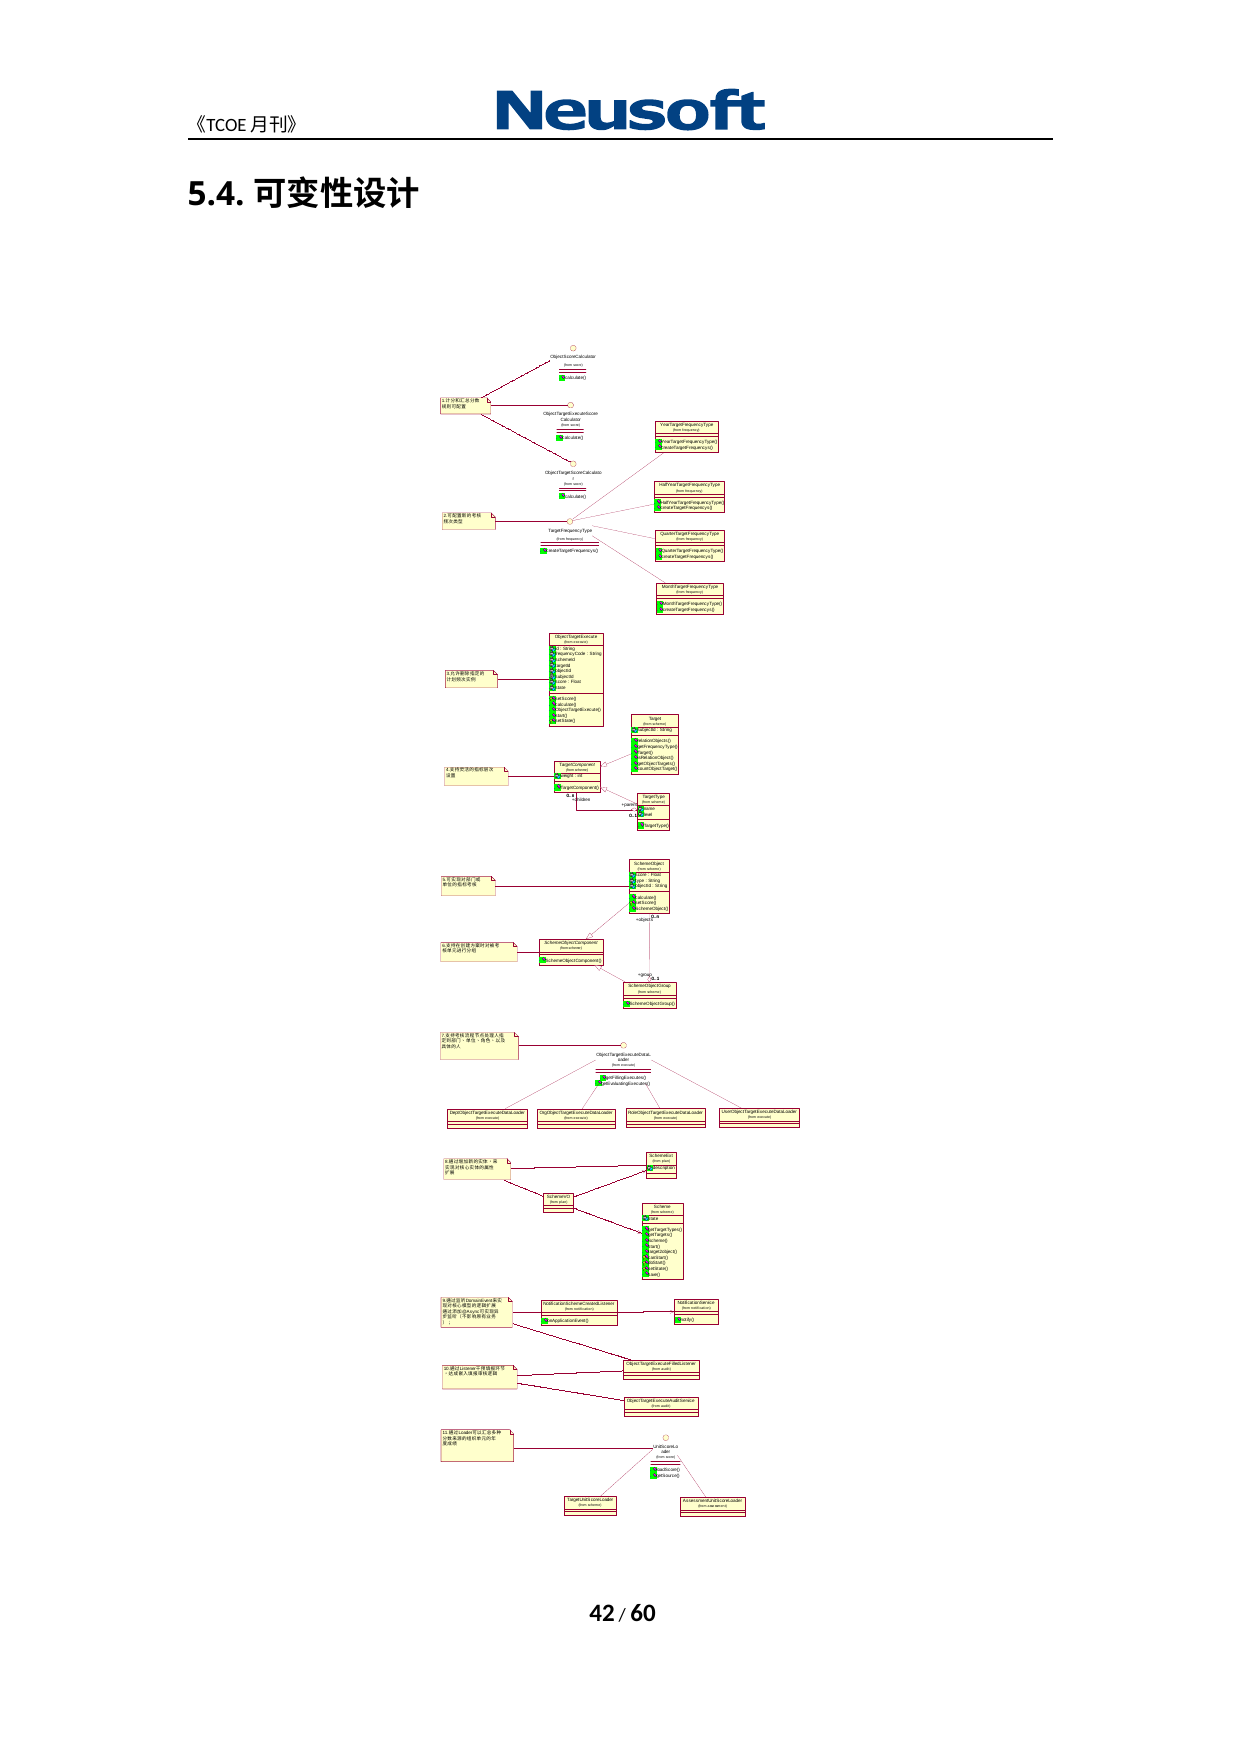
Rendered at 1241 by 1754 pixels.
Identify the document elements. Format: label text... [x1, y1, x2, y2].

text 可变性设计 [187, 158, 1053, 223]
